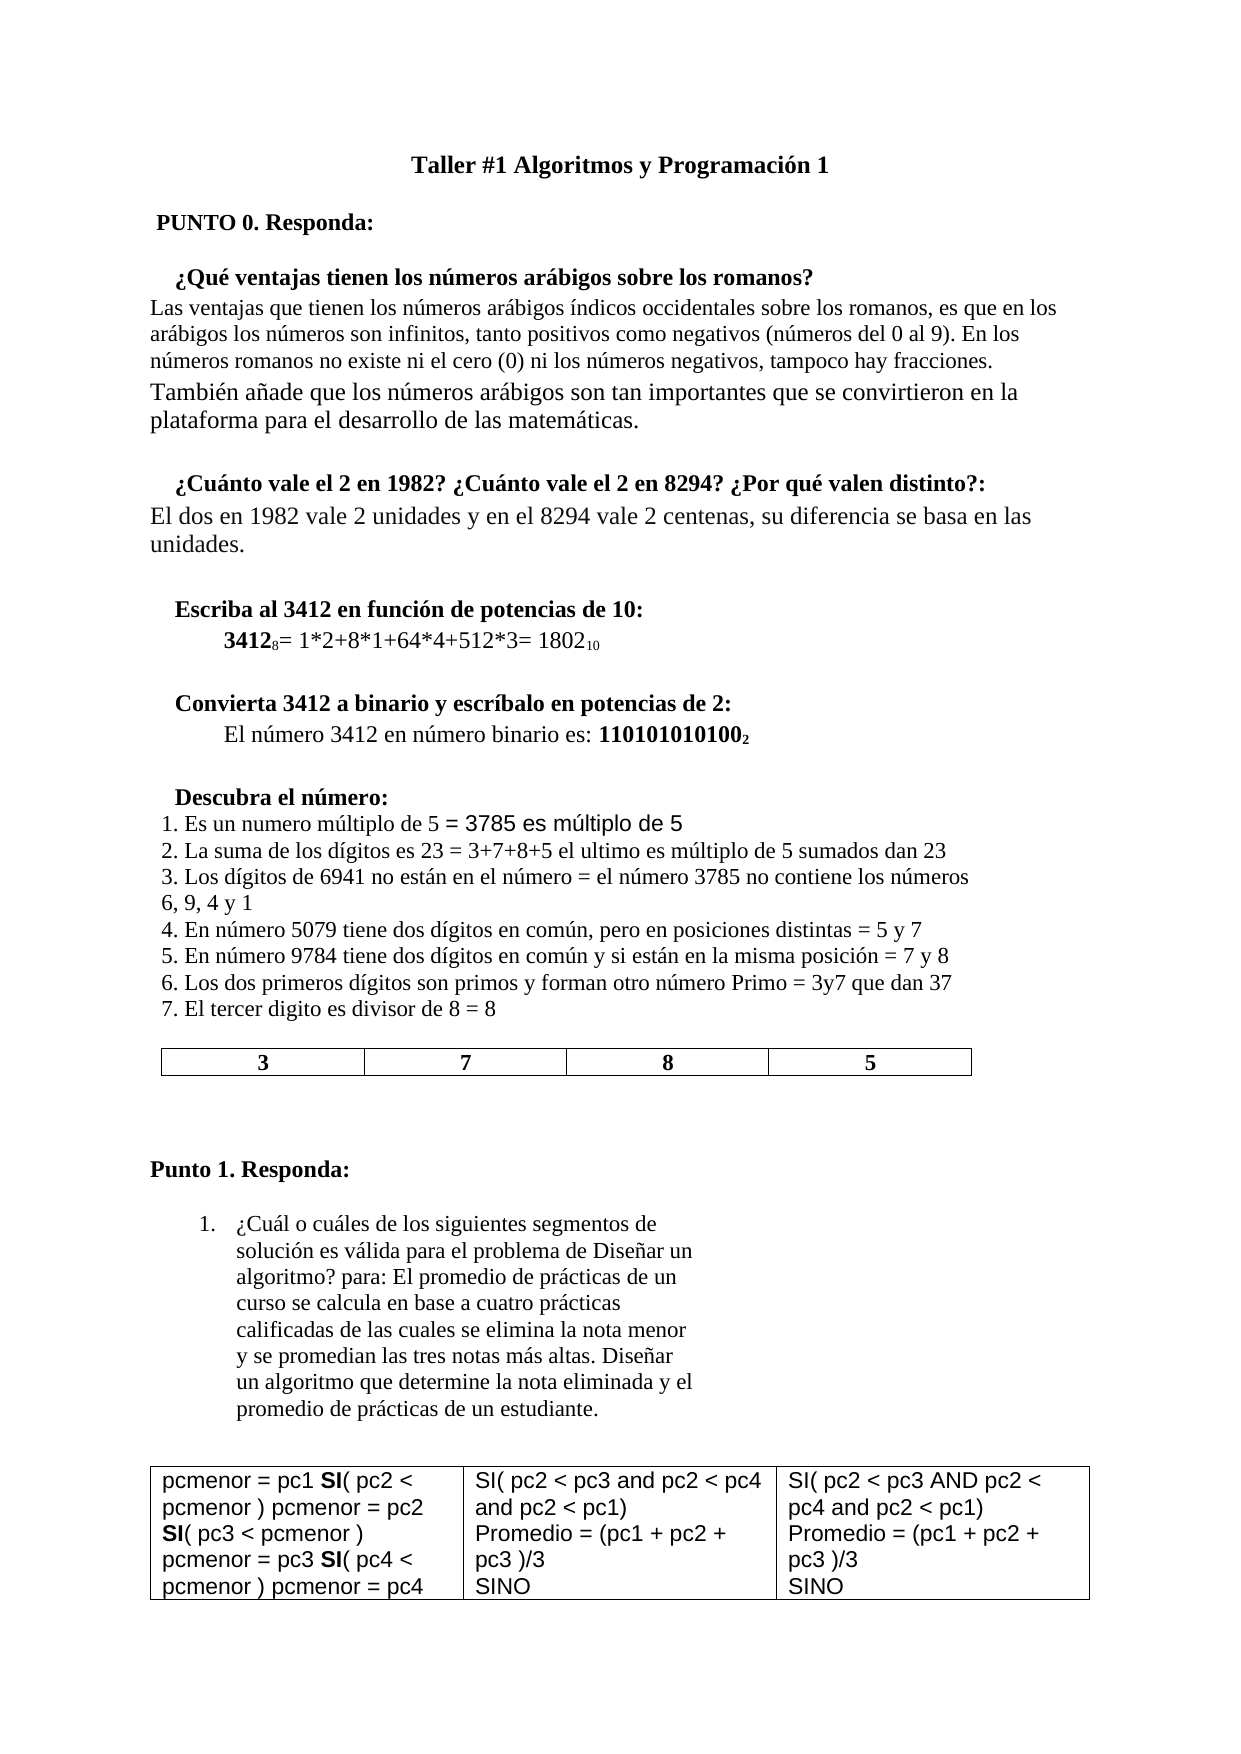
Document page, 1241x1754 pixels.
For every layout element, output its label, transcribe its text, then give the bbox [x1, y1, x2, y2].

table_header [151, 1467, 463, 1599]
text 34128= 1*2+8*1+64*4+512*3= 180210 [150, 626, 1090, 653]
text  ¿Cuánto vale el 2 en 1982? ¿Cuánto vale el 2 en 8294? ¿Por qué valen distinto?: [150, 469, 1090, 497]
table_header 1. Es un numero múltiplo de 5 = 3785 es múltiplo de 5 2. La suma de los dígitos es 23 = 3+7+8+5 el ultimo es múltiplo de 5 sumados dan 23 3. Los dígitos de 6941 no están en el número = el número 3785 no contiene los números 6, 9, 4 y 1 4. En número 5079 tiene dos dígitos en común, pero en posiciones distintas = 5 y 7 5. En número 9784 tiene dos dígitos en común y si están en la misma posición = 7 y 8 6. Los dos primeros dígitos son primos y forman otro número Primo = 3y7 que dan 37 7. El tercer digito es divisor de 8 = 8 [150, 810, 984, 1155]
text  Convierta 3412 a binario y escríbalo en potencias de 2: [150, 689, 1090, 716]
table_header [777, 1467, 1089, 1599]
text  Descubra el número: [150, 783, 1090, 810]
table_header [464, 1467, 776, 1599]
table_header ¿Cuál o cuáles de los siguientes segmentos de solución es válida para el problema de Diseñar un algoritmo? para: El promedio de prácticas de un curso se calcula en base a cuatro prácticas calificadas de las cuales se elimina la nota menor y se promedian las tres notas más altas. Diseñar un algoritmo que determine la nota eliminada y el promedio de prácticas de un estudiante. [150, 1210, 711, 1421]
text Las ventajas que tienen los números arábigos índicos occidentales sobre los romanos, es que en los arábigos los números son infinitos, tanto positivos como negativos (números del 0 al 9). En los números romanos no existe ni el cero (0) ni los números negativos, tampoco hay fracciones. [150, 294, 1090, 373]
text El número 3412 en número binario es: 1101010101002 [150, 720, 1090, 748]
text El dos en 1982 vale 2 unidades y en el 8294 vale 2 centenas, su diferencia se basa en las unidades. [150, 501, 1090, 558]
text  ¿Qué ventajas tienen los números arábigos sobre los romanos? [150, 263, 1090, 290]
text También añade que los números arábigos son tan importantes que se convirtieron en la plataforma para el desarrollo de las matemáticas. [150, 377, 1090, 434]
text  Escriba al 3412 en función de potencias de 10: [150, 594, 1090, 622]
text PUNTO 0. Responda: [150, 207, 1090, 235]
text Taller #1 Algoritmos y Programación 1 [150, 150, 1090, 179]
text Punto 1. Responda: [150, 1155, 1090, 1183]
